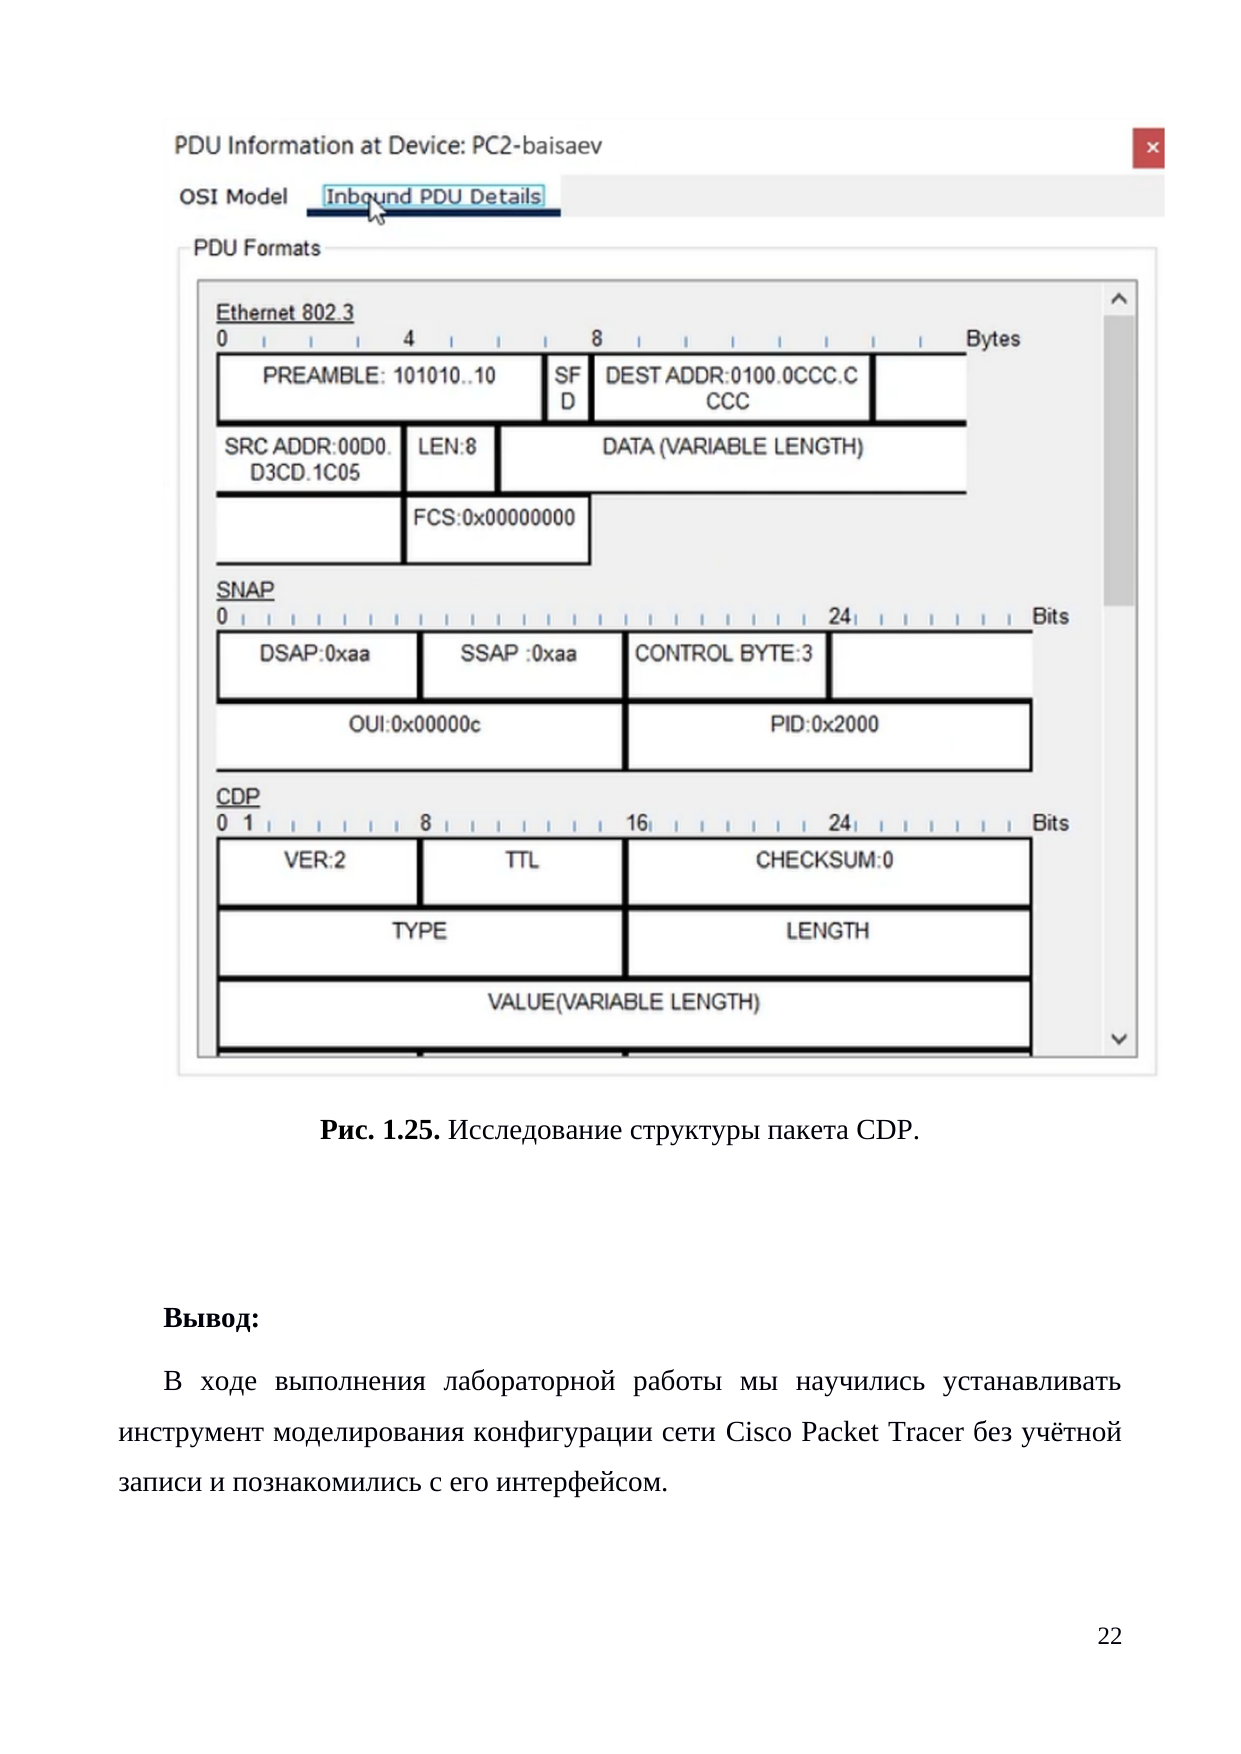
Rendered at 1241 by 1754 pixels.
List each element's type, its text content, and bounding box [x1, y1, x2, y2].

text Вывод: [118, 1301, 1122, 1334]
subtitle В ходе выполнения лабораторной работы мы научились устанавливать инструмент моделирования конфигурации сети Cisco Packet Tracer без учётной записи и познакомились с его интерфейсом. [118, 1363, 1122, 1498]
text Рис. 1.25. Исследование структуры пакета CDP. [118, 1112, 1122, 1146]
picture [163, 118, 1166, 1086]
